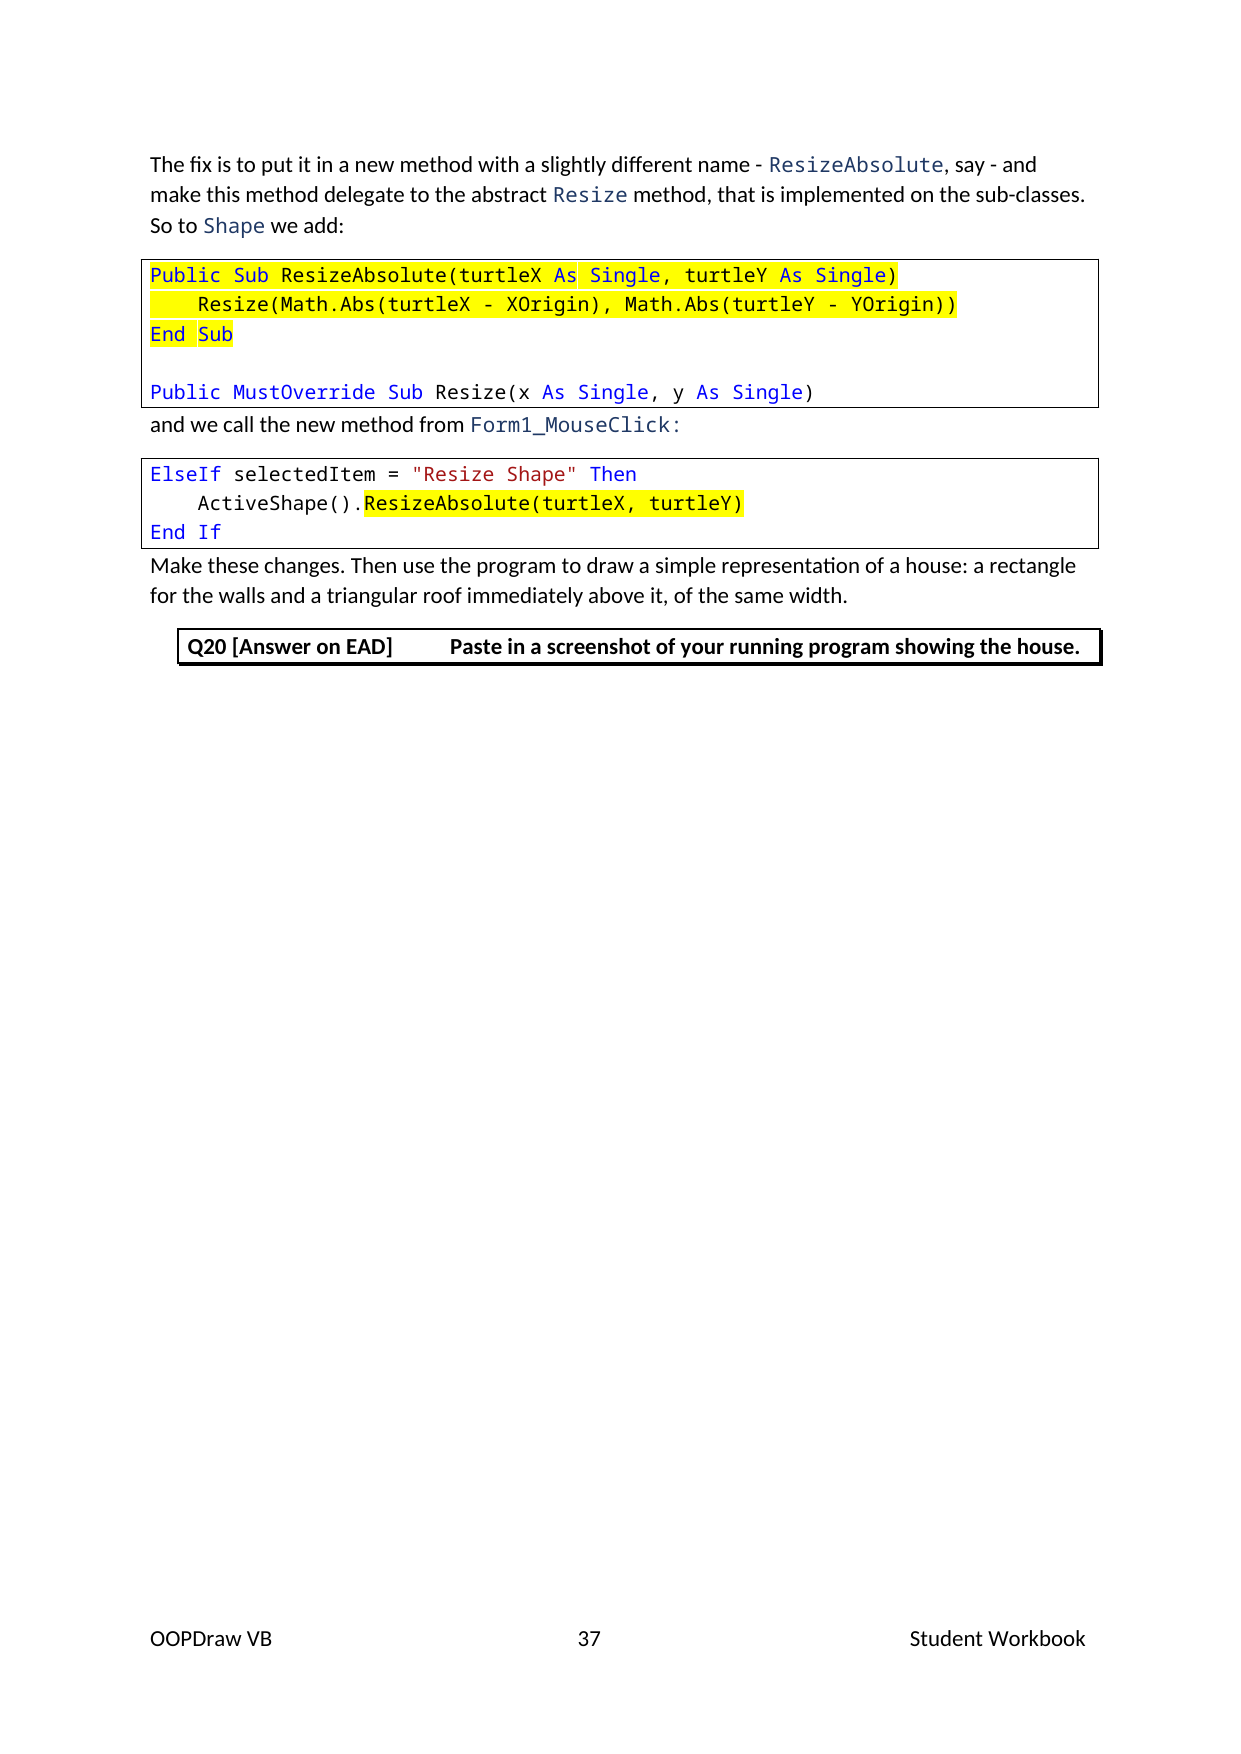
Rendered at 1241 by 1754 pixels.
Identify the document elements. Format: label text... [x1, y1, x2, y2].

text End Sub [142, 317, 1098, 347]
text and we call the new method from Form1_MouseClick: [150, 410, 1090, 438]
text Public Sub ResizeAbsolute(turtleX As Single, turtleY As Single) [142, 260, 1098, 288]
text ActiveShape().ResizeAbsolute(turtleX, turtleY) [142, 486, 1098, 516]
text Make these changes. Then use the program to draw a simple representation of a house: a rectangle for the walls and a triangular roof immediately above it, of the same width. [150, 551, 1090, 609]
text Resize(Math.Abs(turtleX - XOrigin), Math.Abs(turtleY - YOrigin)) [142, 288, 1098, 317]
text End If [142, 516, 1098, 548]
text Paste in a screenshot of your running program showing the house. [179, 630, 1099, 662]
text ElseIf selectedItem = "Resize Shape" Then [142, 459, 1098, 486]
text Public MustOverride Sub Resize(x As Single, y As Single) [142, 375, 1098, 407]
text The fix is to put it in a new method with a slightly different name - ResizeAbsolute, say - and make this method delegate to the abstract Resize method, that is implemented on the sub-classes. So to Shape we add: [150, 150, 1090, 240]
